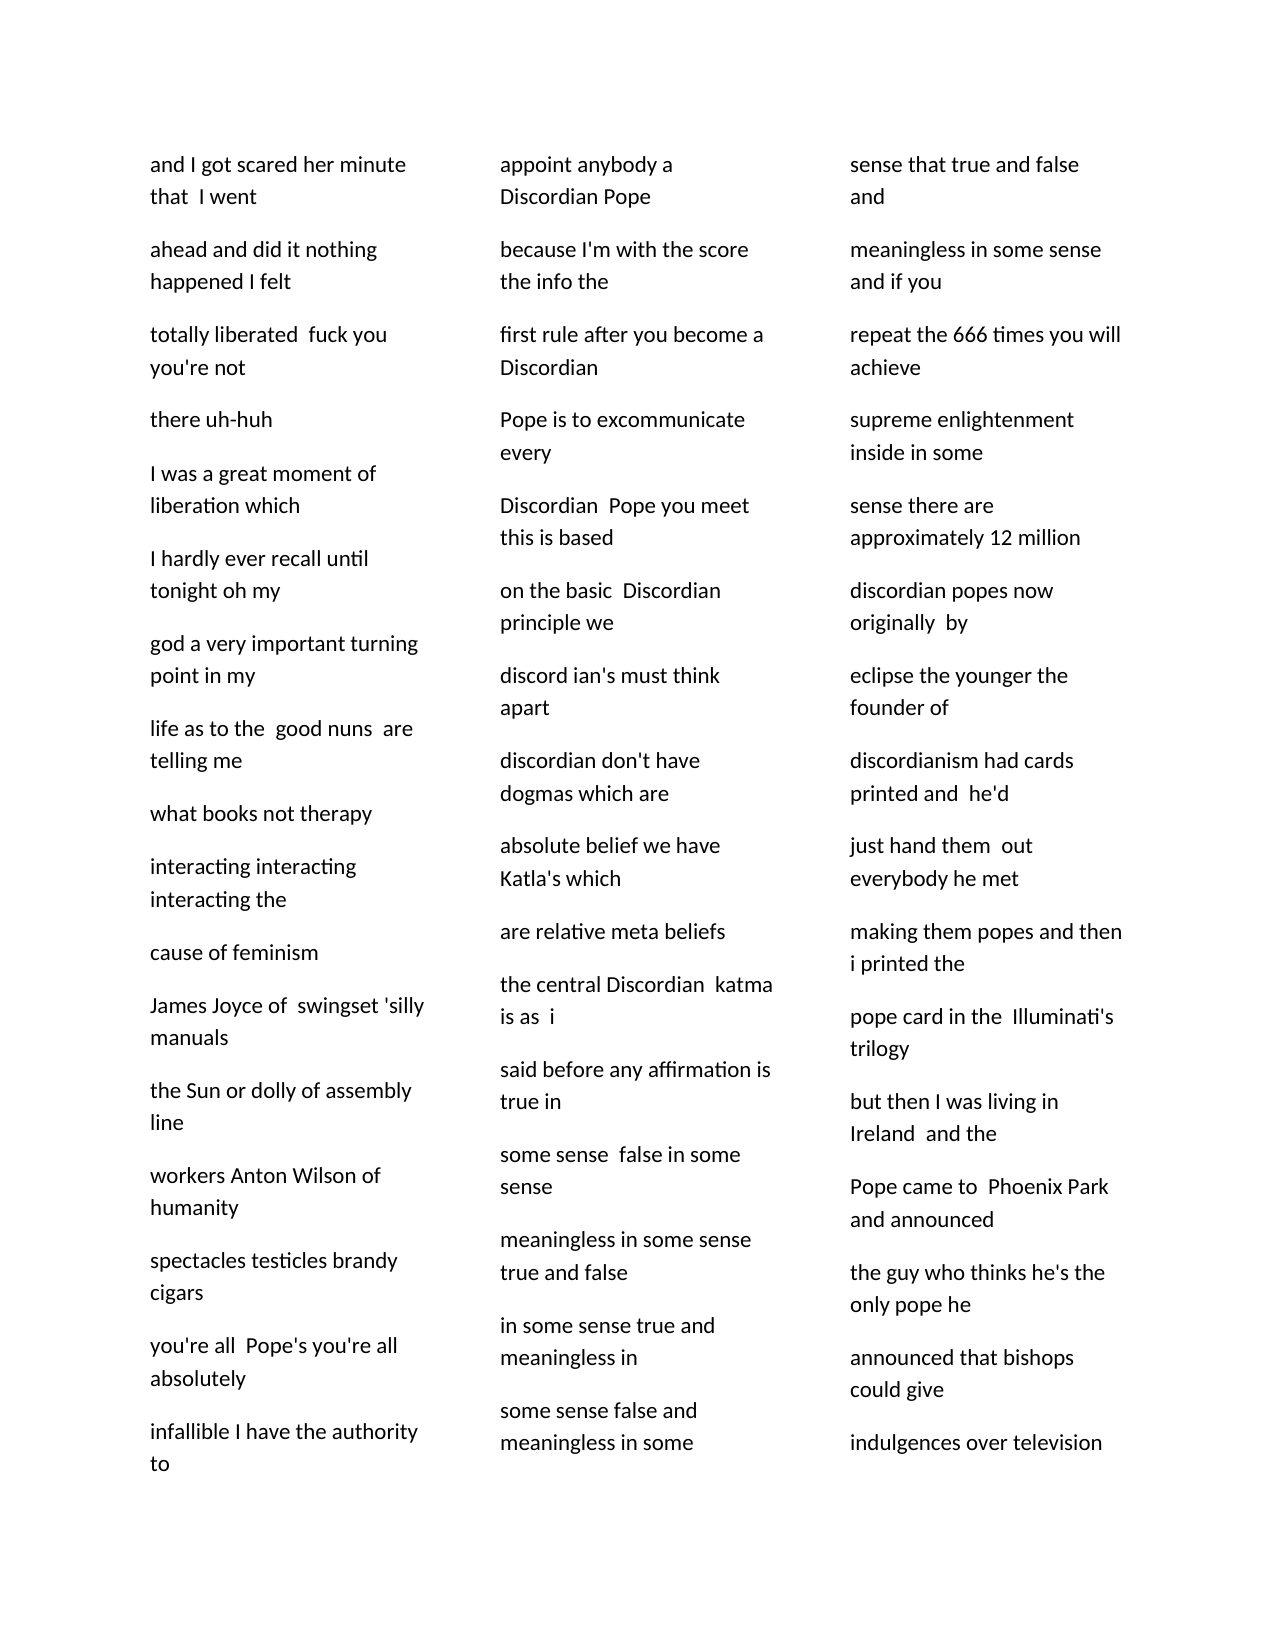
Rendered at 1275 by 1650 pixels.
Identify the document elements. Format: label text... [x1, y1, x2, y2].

text supreme enlightenment inside in some [850, 406, 1125, 466]
text sense that true and false and [850, 150, 1125, 210]
text meaningless in some sense true and false [500, 1226, 775, 1286]
text because I'm with the score the info the [500, 235, 775, 295]
text discordianism had cards printed and he'd [850, 746, 1125, 807]
text but then I was living in Ireland and the [850, 1087, 1125, 1147]
text James Joyce of swingset 'silly manuals [150, 991, 425, 1051]
text making them popes and then i printed the [850, 917, 1125, 977]
text Pope is to excommunicate every [500, 406, 775, 466]
text sense there are approximately 12 million [850, 491, 1125, 551]
text cause of feminism [150, 938, 425, 966]
text some sense false and meaningless in some [500, 1396, 775, 1456]
text first rule after you become a Discordian [500, 320, 775, 381]
text the Sun or dolly of assembly line [150, 1076, 425, 1136]
text pope card in the Illuminati's trilogy [850, 1002, 1125, 1062]
text said before any affirmation is true in [500, 1055, 775, 1115]
text I was a great moment of liberation which [150, 459, 425, 519]
text god a very important turning point in my [150, 629, 425, 689]
text discordian popes now originally by [850, 576, 1125, 636]
text just hand them out everybody he met [850, 832, 1125, 892]
text meaningless in some sense and if you [850, 235, 1125, 295]
text infallible I have the authority to [150, 1417, 425, 1477]
text absolute belief we have Katla's which [500, 832, 775, 892]
text the guy who thinks he's the only pope he [850, 1258, 1125, 1318]
text spectacles testicles brandy cigars [150, 1246, 425, 1307]
text discordian don't have dogmas which are [500, 746, 775, 807]
text on the basic Discordian principle we [500, 576, 775, 636]
text some sense false in some sense [500, 1140, 775, 1201]
text workers Anton Wilson of humanity [150, 1161, 425, 1221]
text repeat the 666 times you will achieve [850, 320, 1125, 381]
text I hardly ever recall until tonight oh my [150, 544, 425, 604]
text what books not therapy [150, 799, 425, 827]
text ahead and did it nothing happened I felt [150, 235, 425, 295]
text appoint anybody a Discordian Pope [500, 150, 775, 210]
text there uh-huh [150, 406, 425, 434]
text the central Discordian katma is as i [500, 970, 775, 1030]
text in some sense true and meaningless in [500, 1311, 775, 1371]
text eclipse the younger the founder of [850, 661, 1125, 721]
text announced that bishops could give [850, 1343, 1125, 1403]
text Pope came to Phoenix Park and announced [850, 1172, 1125, 1233]
text totally liberated fuck you you're not [150, 320, 425, 381]
text interacting interacting interacting the [150, 852, 425, 913]
text indulgences over television [850, 1428, 1125, 1456]
text and I got scared her minute that I went [150, 150, 425, 210]
text you're all Pope's you're all absolutely [150, 1332, 425, 1392]
text Discordian Pope you meet this is based [500, 491, 775, 551]
text life as to the good nuns are telling me [150, 714, 425, 774]
text are relative meta beliefs [500, 917, 775, 945]
text discord ian's must think apart [500, 661, 775, 721]
